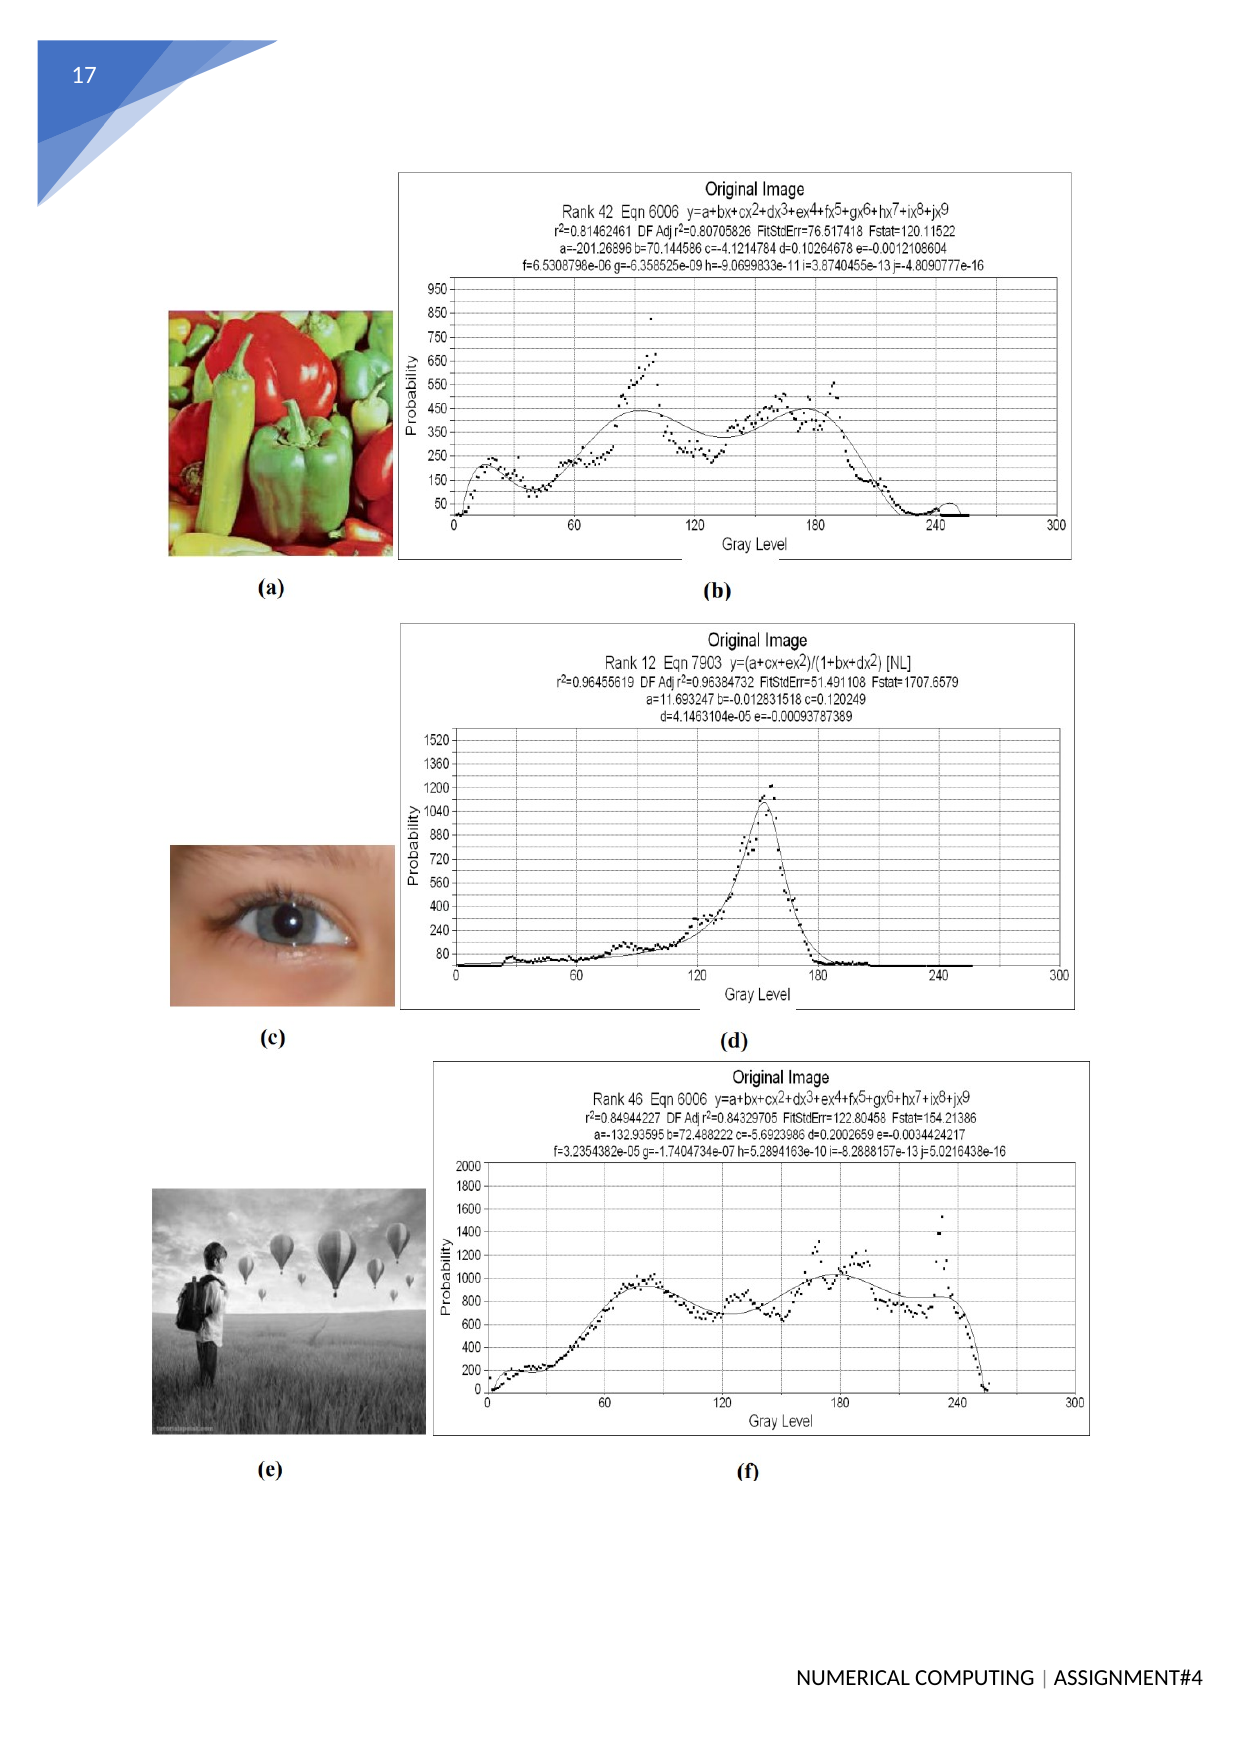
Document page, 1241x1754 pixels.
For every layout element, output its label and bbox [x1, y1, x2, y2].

picture [37, 40, 1091, 1481]
